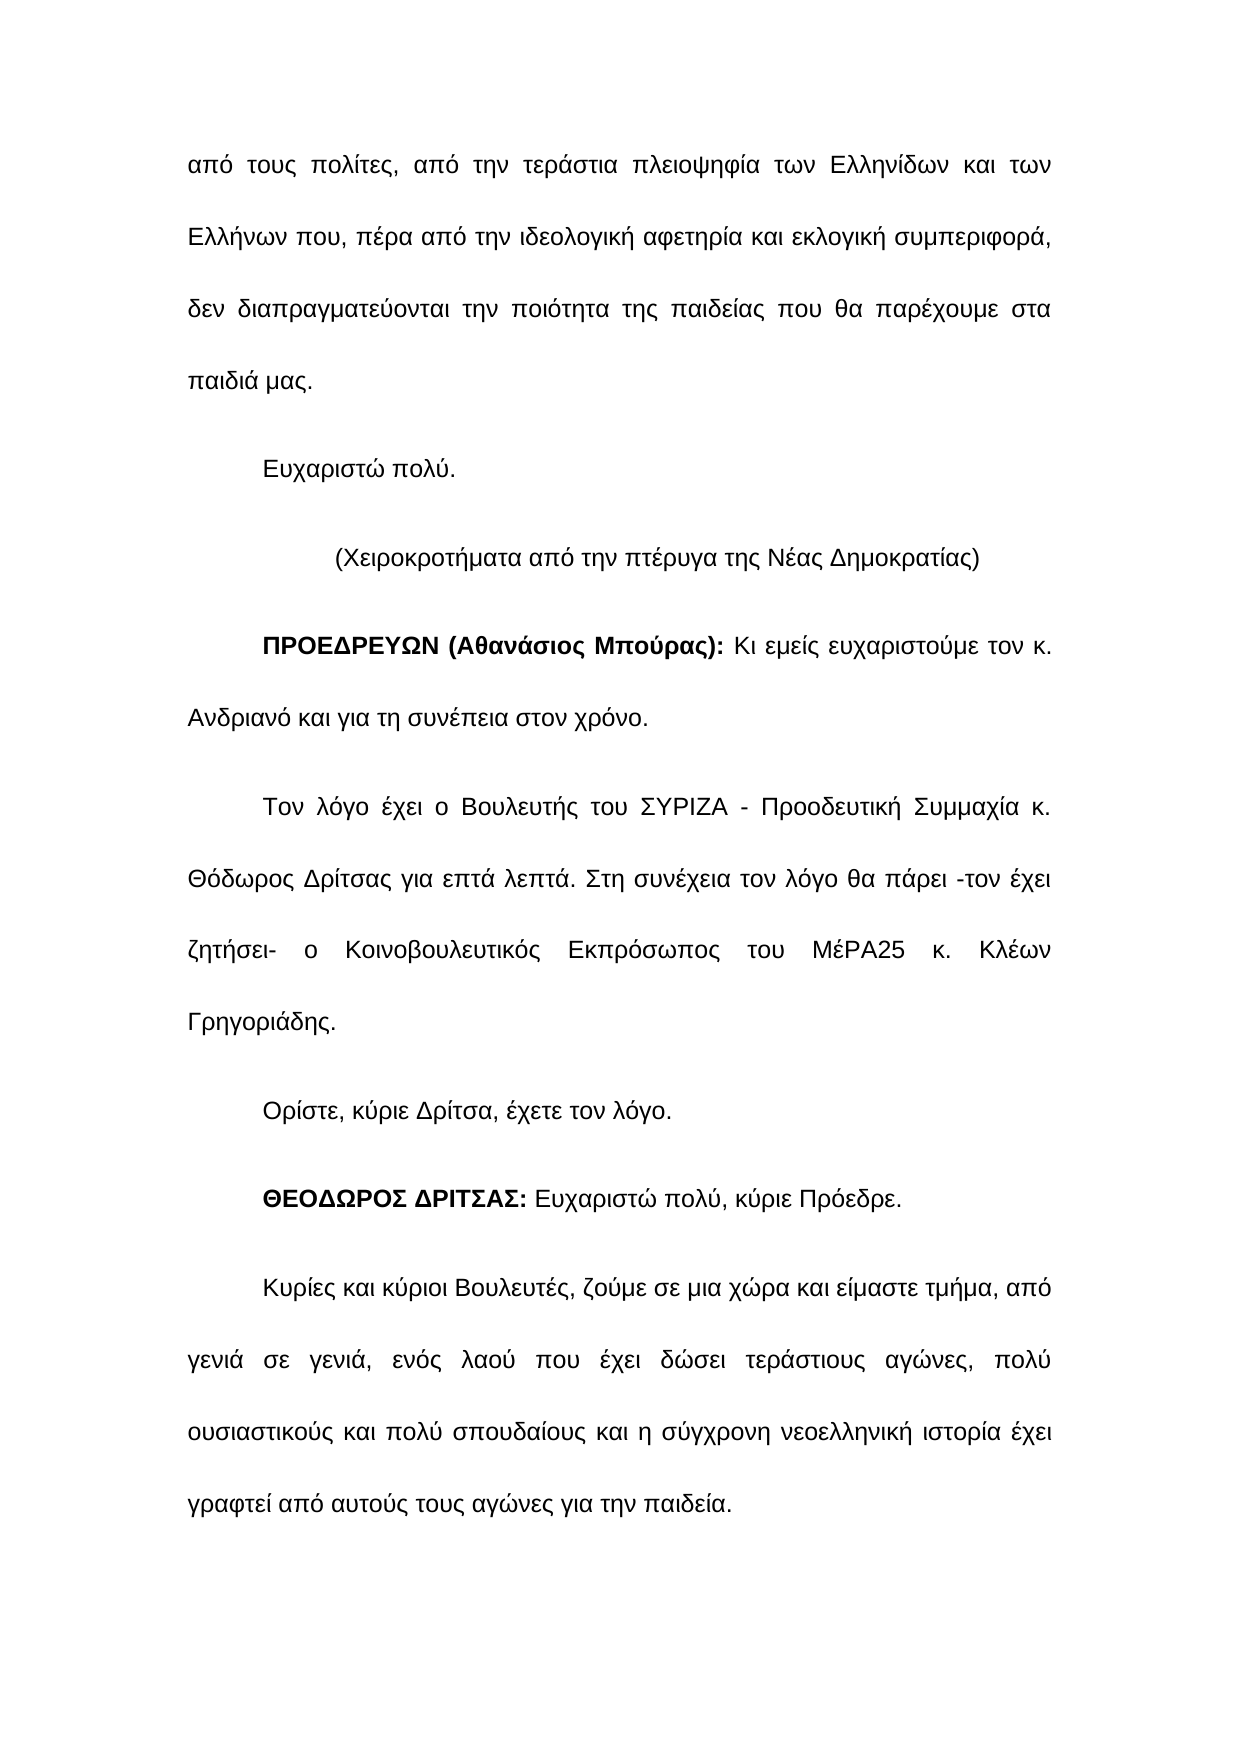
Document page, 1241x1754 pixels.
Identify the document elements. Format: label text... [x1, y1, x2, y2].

text Κυρίες και κύριοι Βουλευτές, ζούμε σε μια χώρα και είμαστε τμήμα, από γενιά σε γενιά, ενός λαού που έχει δώσει τεράστιους αγώνες, πολύ ουσιαστικούς και πολύ σπουδαίους και η σύγχρονη νεοελληνική ιστορία έχει γραφτεί από αυτούς τους αγώνες για την παιδεία. [187, 1273, 1053, 1517]
text ΘΕΟΔΩΡΟΣ ΔΡΙΤΣΑΣ: Ευχαριστώ πολύ, κύριε Πρόεδρε. [187, 1184, 1053, 1213]
text Ορίστε, κύριε Δρίτσα, έχετε τον λόγο. [187, 1096, 1053, 1124]
text Ευχαριστώ πολύ. [187, 454, 1053, 483]
text (Χειροκροτήματα από την πτέρυγα της Νέας Δημοκρατίας) [187, 543, 1053, 571]
text Τον λόγο έχει ο Βουλευτής του ΣΥΡΙΖΑ - Προοδευτική Συμμαχία κ. Θόδωρος Δρίτσας για επτά λεπτά. Στη συνέχεια τον λόγο θα πάρει -τον έχει ζητήσει- ο Κοινοβουλευτικός Εκπρόσωπος του ΜέΡΑ25 κ. Κλέων Γρηγοριάδης. [187, 792, 1053, 1036]
text ΠΡΟΕΔΡΕΥΩΝ (Αθανάσιος Μπούρας): Κι εμείς ευχαριστούμε τον κ. Ανδριανό και για τη συνέπεια στον χρόνο. [187, 631, 1053, 732]
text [187, 150, 1053, 394]
